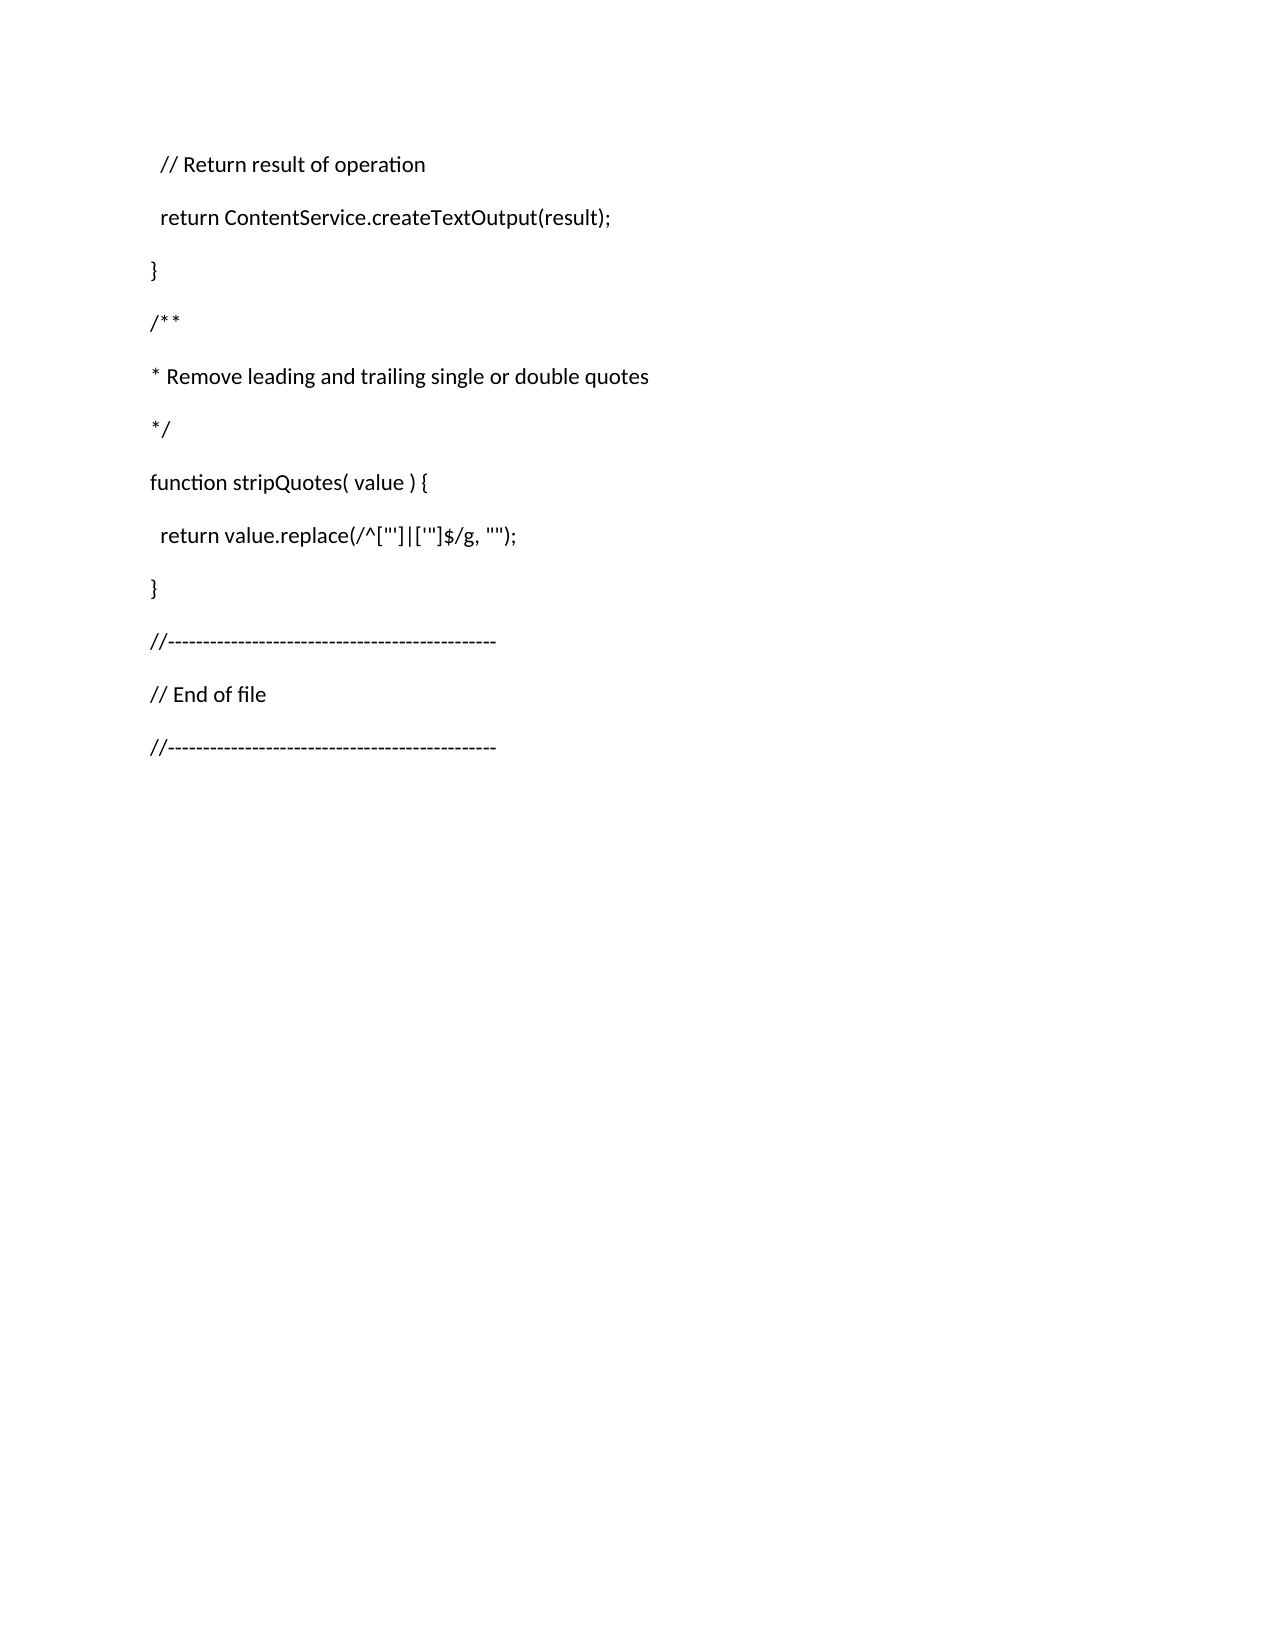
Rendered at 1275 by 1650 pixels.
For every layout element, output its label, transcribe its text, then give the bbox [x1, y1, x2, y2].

text return ContentService.createTextOutput(result); [150, 203, 1125, 231]
text // Return result of operation [150, 150, 1125, 178]
text } [150, 256, 1125, 284]
text function stripQuotes( value ) { [150, 468, 1125, 496]
text //----------------------------------------------- [150, 627, 1125, 655]
text */ [150, 415, 1125, 443]
text return value.replace(/^["']|['"]$/g, ""); [150, 521, 1125, 549]
text // End of file [150, 680, 1125, 708]
text //----------------------------------------------- [150, 733, 1125, 761]
text * Remove leading and trailing single or double quotes [150, 362, 1125, 390]
text } [150, 574, 1125, 602]
text /** [150, 309, 1125, 337]
